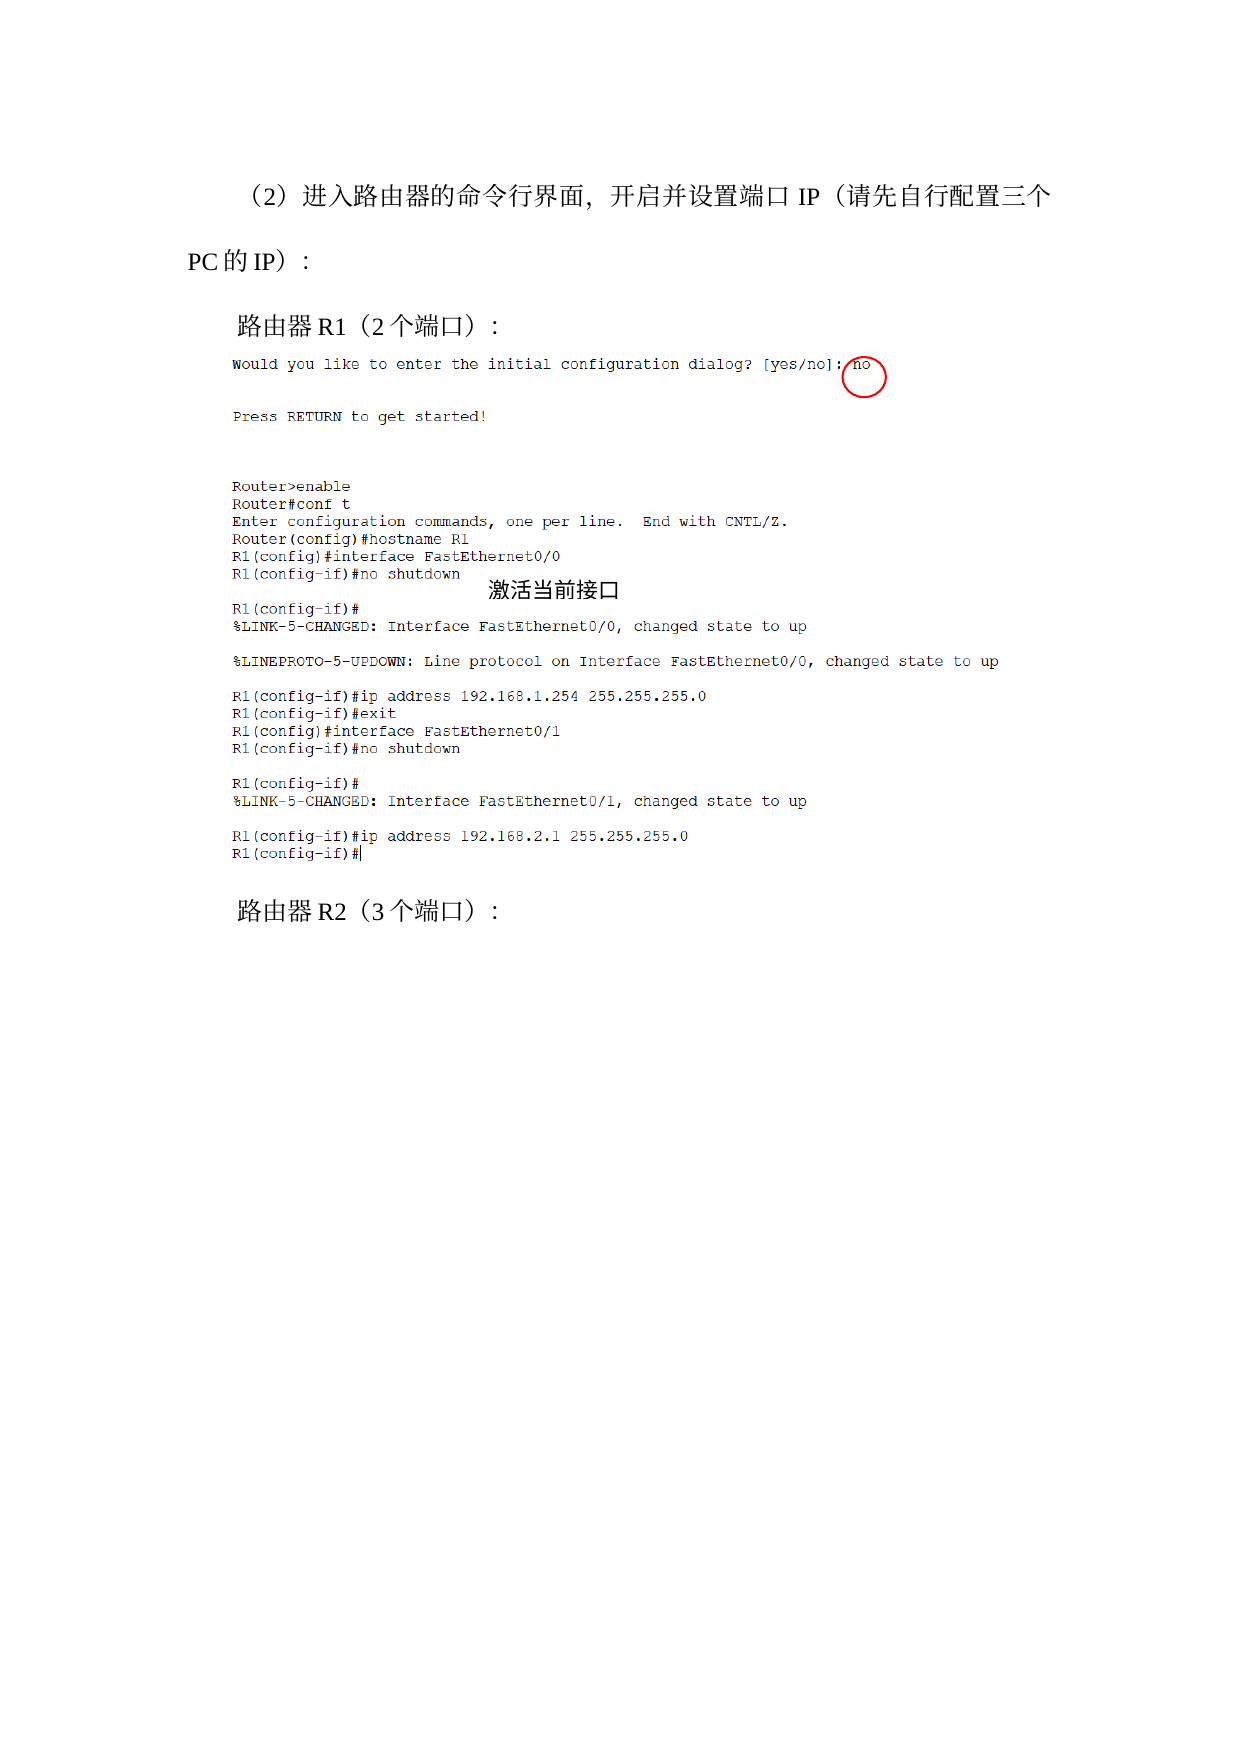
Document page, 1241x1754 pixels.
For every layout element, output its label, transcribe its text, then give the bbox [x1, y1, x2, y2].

picture [231, 357, 999, 861]
text 路由器R2（3个端口）： [187, 877, 1053, 942]
picture [844, 359, 884, 396]
text （2）进入路由器的命令行界面，开启并设置端口IP（请先自行配置三个PC的IP）： [187, 162, 1053, 292]
text 路由器R1（2个端口）： [187, 292, 1053, 357]
